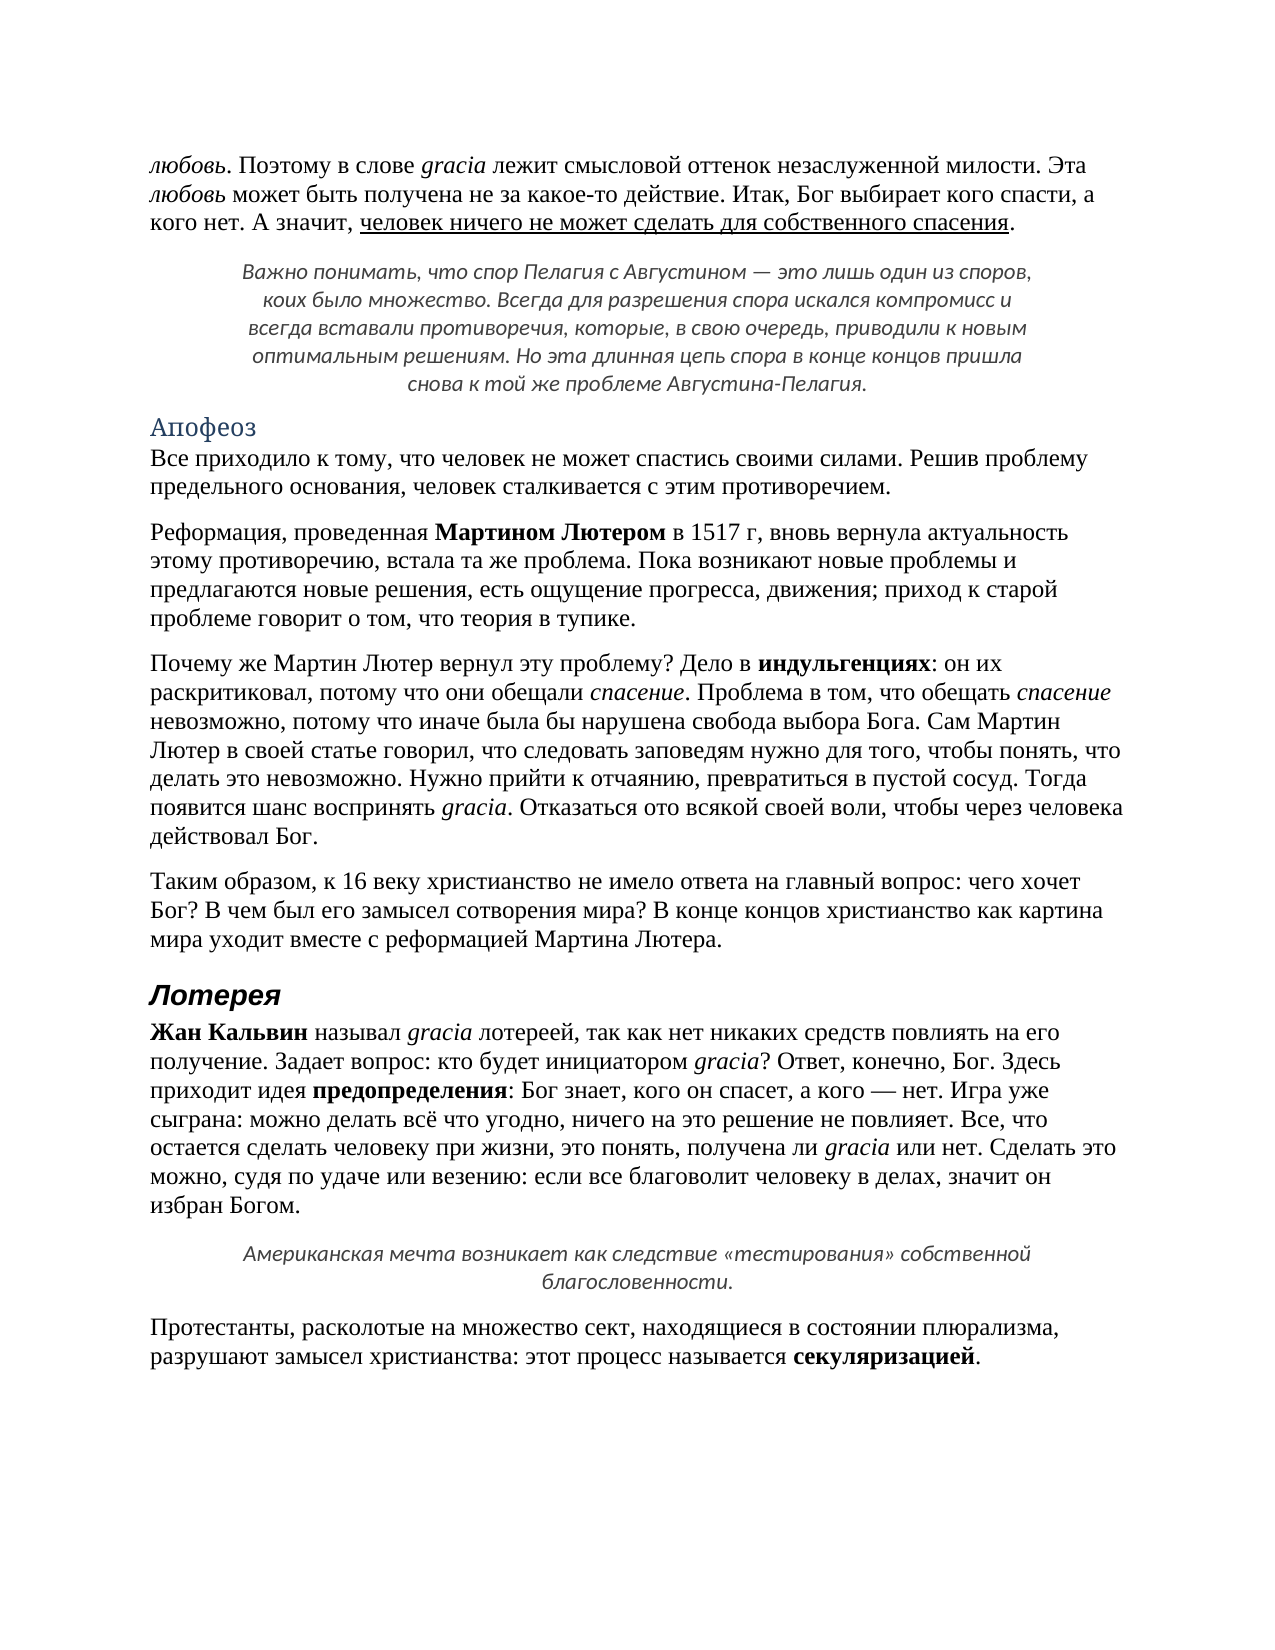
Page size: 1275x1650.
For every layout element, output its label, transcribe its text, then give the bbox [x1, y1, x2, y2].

text Реформация, проведенная Мартином Лютером в 1517 г, вновь вернула актуальность этому противоречию, встала та же проблема. Пока возникают новые проблемы и предлагаются новые решения, есть ощущение прогресса, движения; приход к старой проблеме говорит о том, что теория в тупике. [150, 517, 1125, 632]
text Все приходило к тому, что человек не может спастись своими силами. Решив проблему предельного основания, человек сталкивается с этим противоречием. [150, 443, 1125, 500]
subtitle Апофеоз [150, 414, 1125, 443]
text Жан Кальвин называл gracia лотереей, так как нет никаких средств повлиять на его получение. Задает вопрос: кто будет инициатором gracia? Ответ, конечно, Бог. Здесь приходит идея предопределения: Бог знает, кого он спасет, а кого — нет. Игра уже сыграна: можно делать всё что угодно, ничего на это решение не повлияет. Все, что остается сделать человеку при жизни, это понять, получена ли gracia или нет. Сделать это можно, судя по удаче или везению: если все благоволит человеку в делах, значит он избран Богом. [150, 1017, 1125, 1219]
text Американская мечта возникает как следствие «тестирования» собственной благословенности. [240, 1239, 1035, 1296]
text Протестанты, расколотые на множество сект, находящиеся в состоянии плюрализма, разрушают замысел христианства: этот процесс называется секуляризацией. [150, 1312, 1125, 1370]
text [150, 150, 1125, 236]
subtitle Лотерея [150, 978, 1125, 1011]
text Таким образом, к 16 веку христианство не имело ответа на главный вопрос: чего хочет Бог? В чем был его замысел сотворения мира? В конце концов христианство как картина мира уходит вместе с реформацией Мартина Лютера. [150, 866, 1125, 953]
text Почему же Мартин Лютер вернул эту проблему? Дело в индульгенциях: он их раскритиковал, потому что они обещали спасение. Проблема в том, что обещать спасение невозможно, потому что иначе была бы нарушена свобода выбора Бога. Сам Мартин Лютер в своей статье говорил, что следовать заповедям нужно для того, чтобы понять, что делать это невозможно. Нужно прийти к отчаянию, превратиться в пустой сосуд. Тогда появится шанс воспринять gracia. Отказаться ото всякой своей воли, чтобы через человека действовал Бог. [150, 648, 1125, 850]
text Важно понимать, что спор Пелагия с Августином — это лишь один из споров, коих было множество. Всегда для разрешения спора искался компромисс и всегда вставали противоречия, которые, в свою очередь, приводили к новым оптимальным решениям. Но эта длинная цепь спора в конце концов пришла снова к той же проблеме Августина-Пелагия. [240, 257, 1035, 397]
